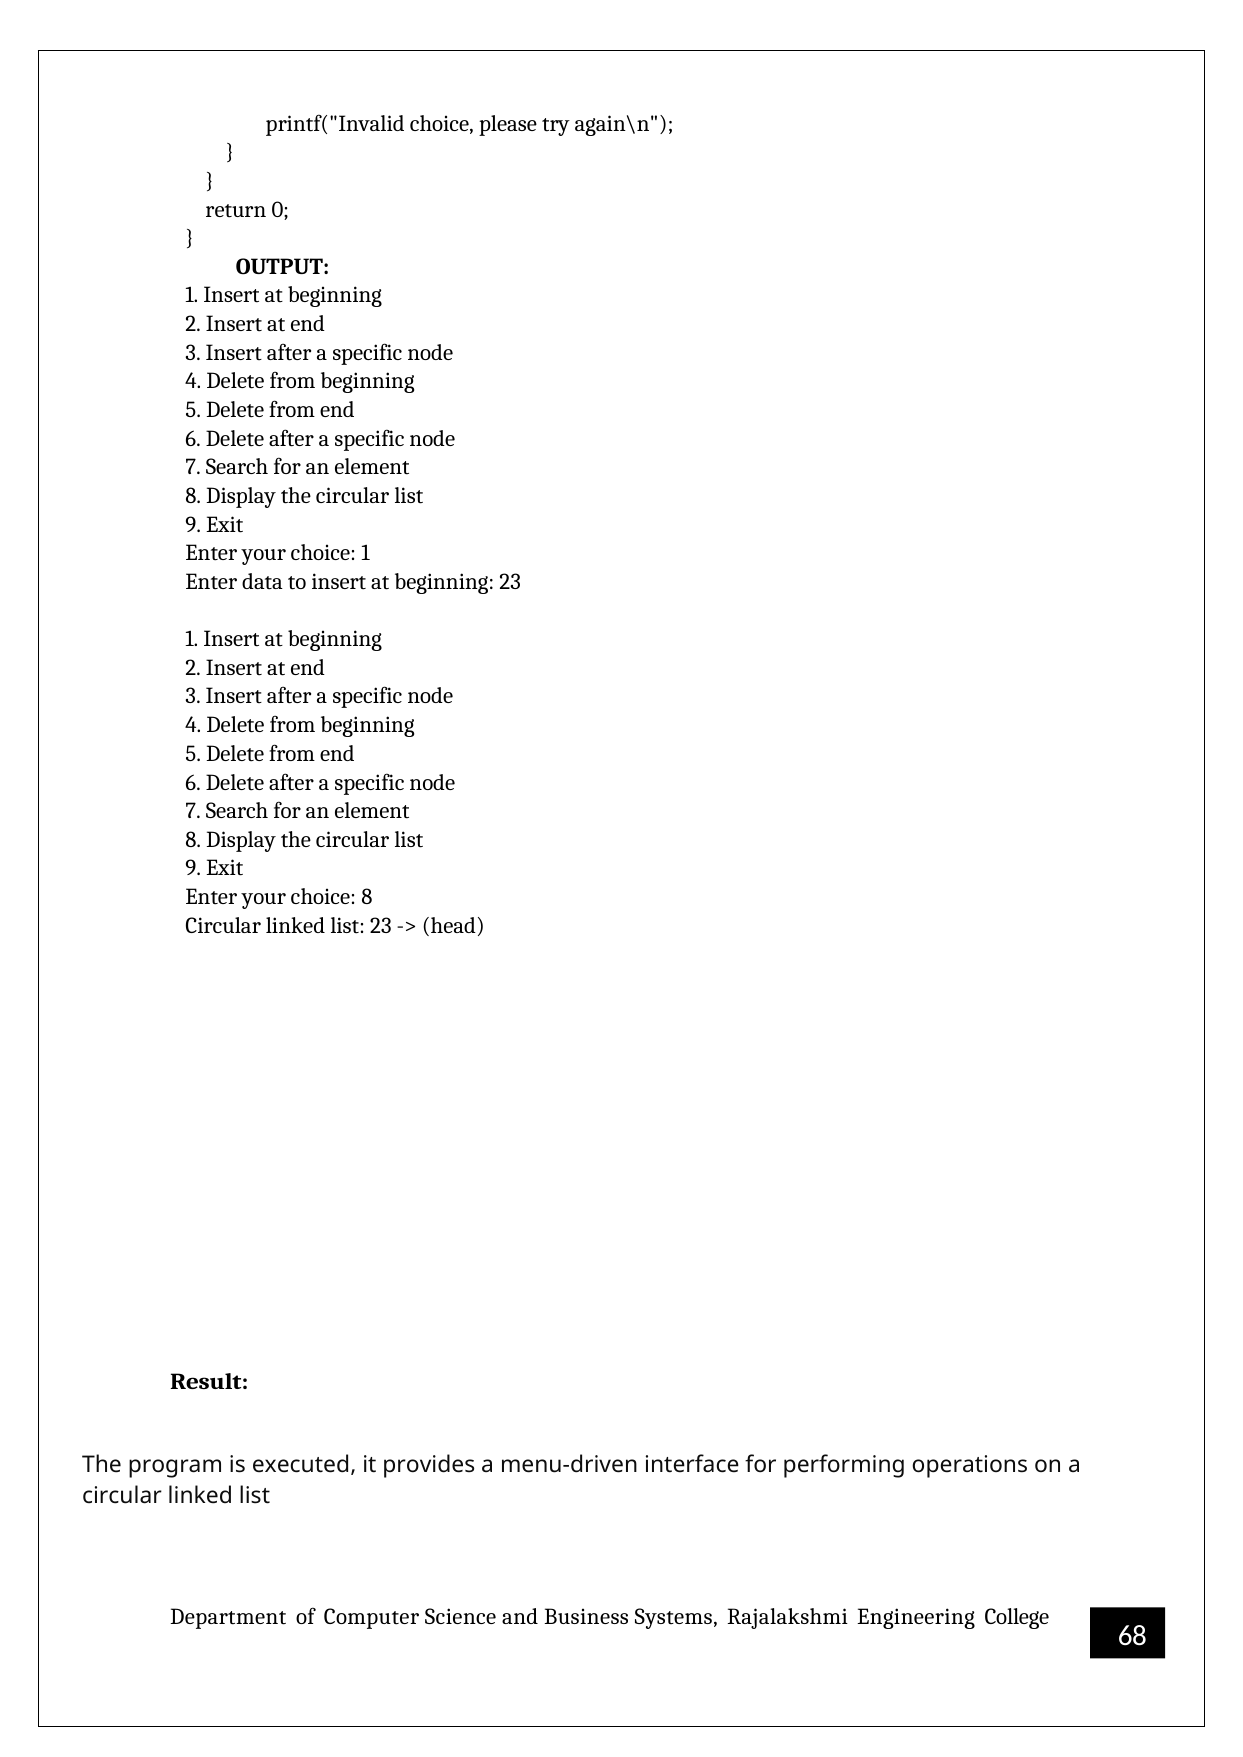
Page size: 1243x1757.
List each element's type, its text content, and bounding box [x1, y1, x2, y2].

text return 0; [185, 196, 1204, 223]
text 5. Delete from end [185, 397, 1204, 423]
text 8. Display the circular list [185, 483, 1204, 509]
text 9. Exit [185, 511, 1204, 538]
text Circular linked list: 23 -> (head) [185, 912, 1204, 939]
text Result: [170, 1368, 1204, 1395]
text 5. Delete from end [185, 741, 1204, 767]
text 4. Delete from beginning [185, 712, 1204, 738]
text 4. Delete from beginning [185, 368, 1204, 394]
text 1. Insert at beginning [185, 282, 1204, 309]
text 9. Exit [185, 855, 1204, 882]
text 3. Insert after a specific node [185, 683, 1204, 710]
text 6. Delete after a specific node [185, 426, 1204, 452]
text printf("Invalid choice, please try again\n"); [185, 110, 1204, 137]
text Enter data to insert at beginning: 23 [185, 569, 1204, 595]
text OUTPUT: [185, 254, 1204, 280]
text The program is executed, it provides a menu-driven interface for performing operations on a circular linked list [270, 1448, 1160, 1510]
text Enter your choice: 1 [185, 540, 1204, 566]
text } [185, 168, 1204, 194]
text } [185, 225, 1204, 251]
text 7. Search for an element [185, 454, 1204, 481]
text 2. Insert at end [185, 311, 1204, 337]
text Department of Computer Science and Business Systems, Rajalakshmi Engineering College [170, 1603, 1204, 1630]
text Enter your choice: 8 [185, 884, 1204, 910]
text 1. Insert at beginning [185, 626, 1204, 652]
text 2. Insert at end [185, 655, 1204, 681]
text 8. Display the circular list [185, 827, 1204, 853]
text 3. Insert after a specific node [185, 339, 1204, 366]
text 7. Search for an element [185, 798, 1204, 824]
text 6. Delete after a specific node [185, 769, 1204, 796]
text } [185, 139, 1204, 165]
